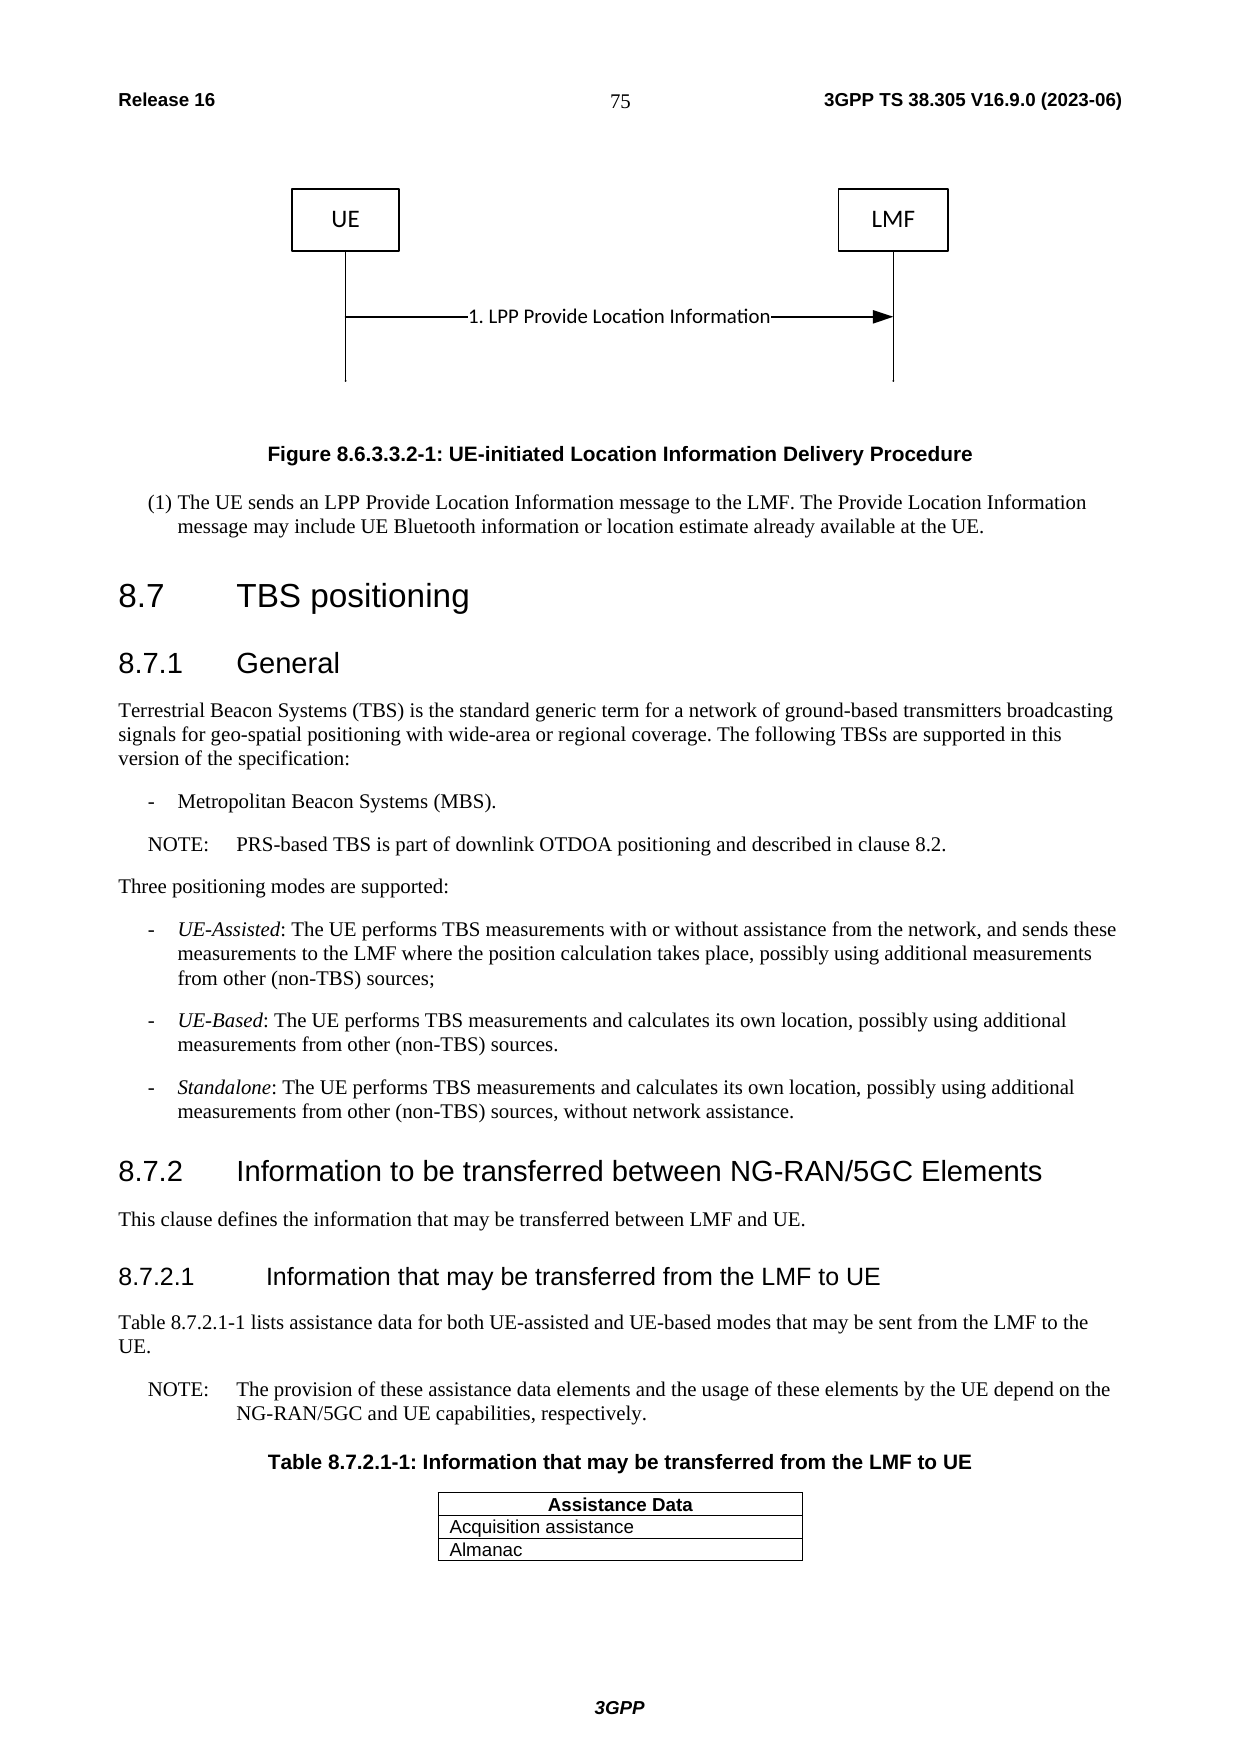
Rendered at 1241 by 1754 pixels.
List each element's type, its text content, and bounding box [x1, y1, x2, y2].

text (1) The UE sends an LPP Provide Location Information message to the LMF. The Provide Location Information message may include UE Bluetooth information or location estimate already available at the UE. [148, 490, 1122, 538]
text Table 8.7.2.1-1: Information that may be transferred from the LMF to UE [118, 1449, 1122, 1473]
text NOTE: The provision of these assistance data elements and the usage of these elements by the UE depend on the NG-RAN/5GC and UE capabilities, respectively. [148, 1376, 1122, 1424]
subtitle 8.7.2 Information to be transferred between NG-RAN/5GC Elements [118, 1154, 1122, 1188]
text - UE-Assisted: The UE performs TBS measurements with or without assistance from the network, and sends these measurements to the LMF where the position calculation takes place, possibly using additional measurements from other (non-TBS) sources; [148, 917, 1122, 989]
text NOTE: PRS-based TBS is part of downlink OTDOA positioning and described in clause 8.2. [148, 832, 1122, 856]
subtitle 8.7 TBS positioning [118, 576, 1122, 614]
table_header Assistance Data [439, 1493, 802, 1515]
subtitle 8.7.2.1 Information that may be transferred from the LMF to UE [118, 1262, 1122, 1291]
text Table 8.7.2.1-1 lists assistance data for both UE-assisted and UE-based modes that may be sent from the LMF to the UE. [118, 1309, 1122, 1358]
text - Standalone: The UE performs TBS measurements and calculates its own location, possibly using additional measurements from other (non-TBS) sources, without network assistance. [148, 1075, 1122, 1123]
text - UE-Based: The UE performs TBS measurements and calculates its own location, possibly using additional measurements from other (non-TBS) sources. [148, 1008, 1122, 1056]
table_cell Acquisition assistance [439, 1516, 802, 1537]
text Terrestrial Beacon Systems (TBS) is the standard generic term for a network of ground-based transmitters broadcasting signals for geo-spatial positioning with wide-area or regional coverage. The following TBSs are supported in this version of the specification: [118, 698, 1122, 770]
table_cell Almanac [439, 1539, 802, 1560]
text This clause defines the information that may be transferred between LMF and UE. [118, 1207, 1122, 1231]
text Three positioning modes are supported: [118, 874, 1122, 898]
text - Metropolitan Beacon Systems (MBS). [148, 789, 1122, 813]
text Figure 8.6.3.3.2-1: UE-initiated Location Information Delivery Procedure [118, 441, 1122, 465]
subtitle 8.7.1 General [118, 646, 1122, 679]
